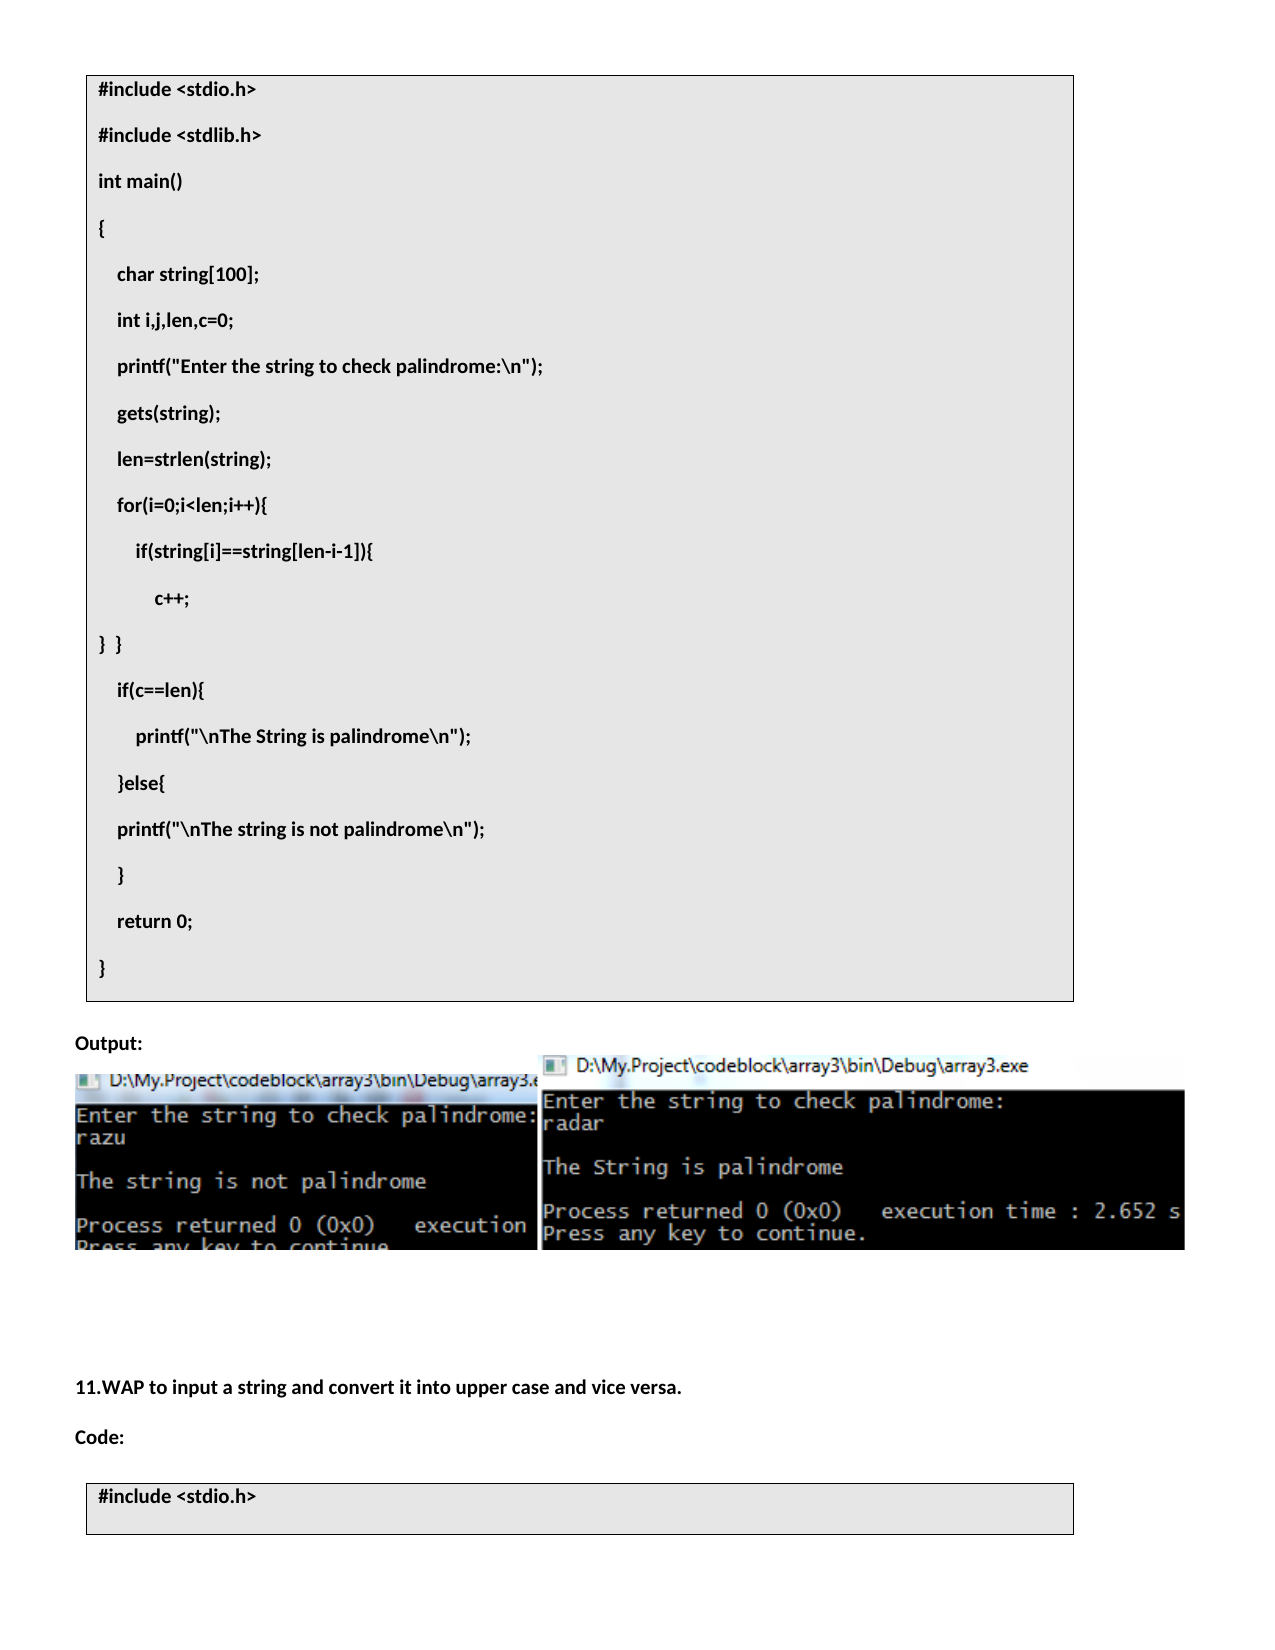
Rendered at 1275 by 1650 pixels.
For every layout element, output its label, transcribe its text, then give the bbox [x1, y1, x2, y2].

text Code: [75, 1424, 1200, 1450]
text 11.WAP to input a string and convert it into upper case and vice versa. [75, 1374, 1200, 1400]
table_header #include <stdio.h> #include <stdlib.h> int main() { char string[100]; int i,j,len,c=0; printf("Enter the string to check palindrome:\n"); gets(string); len=strlen(string); for(i=0;i<len;i++){ if(string[i]==string[len-i-1]){ c++; } } if(c==len){ printf("\nThe String is palindrome\n"); }else{ printf("\nThe string is not palindrome\n"); } return 0; } [87, 76, 1073, 1001]
picture [75, 1055, 1185, 1250]
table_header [87, 1484, 1073, 1534]
text Output: [75, 1030, 1200, 1056]
